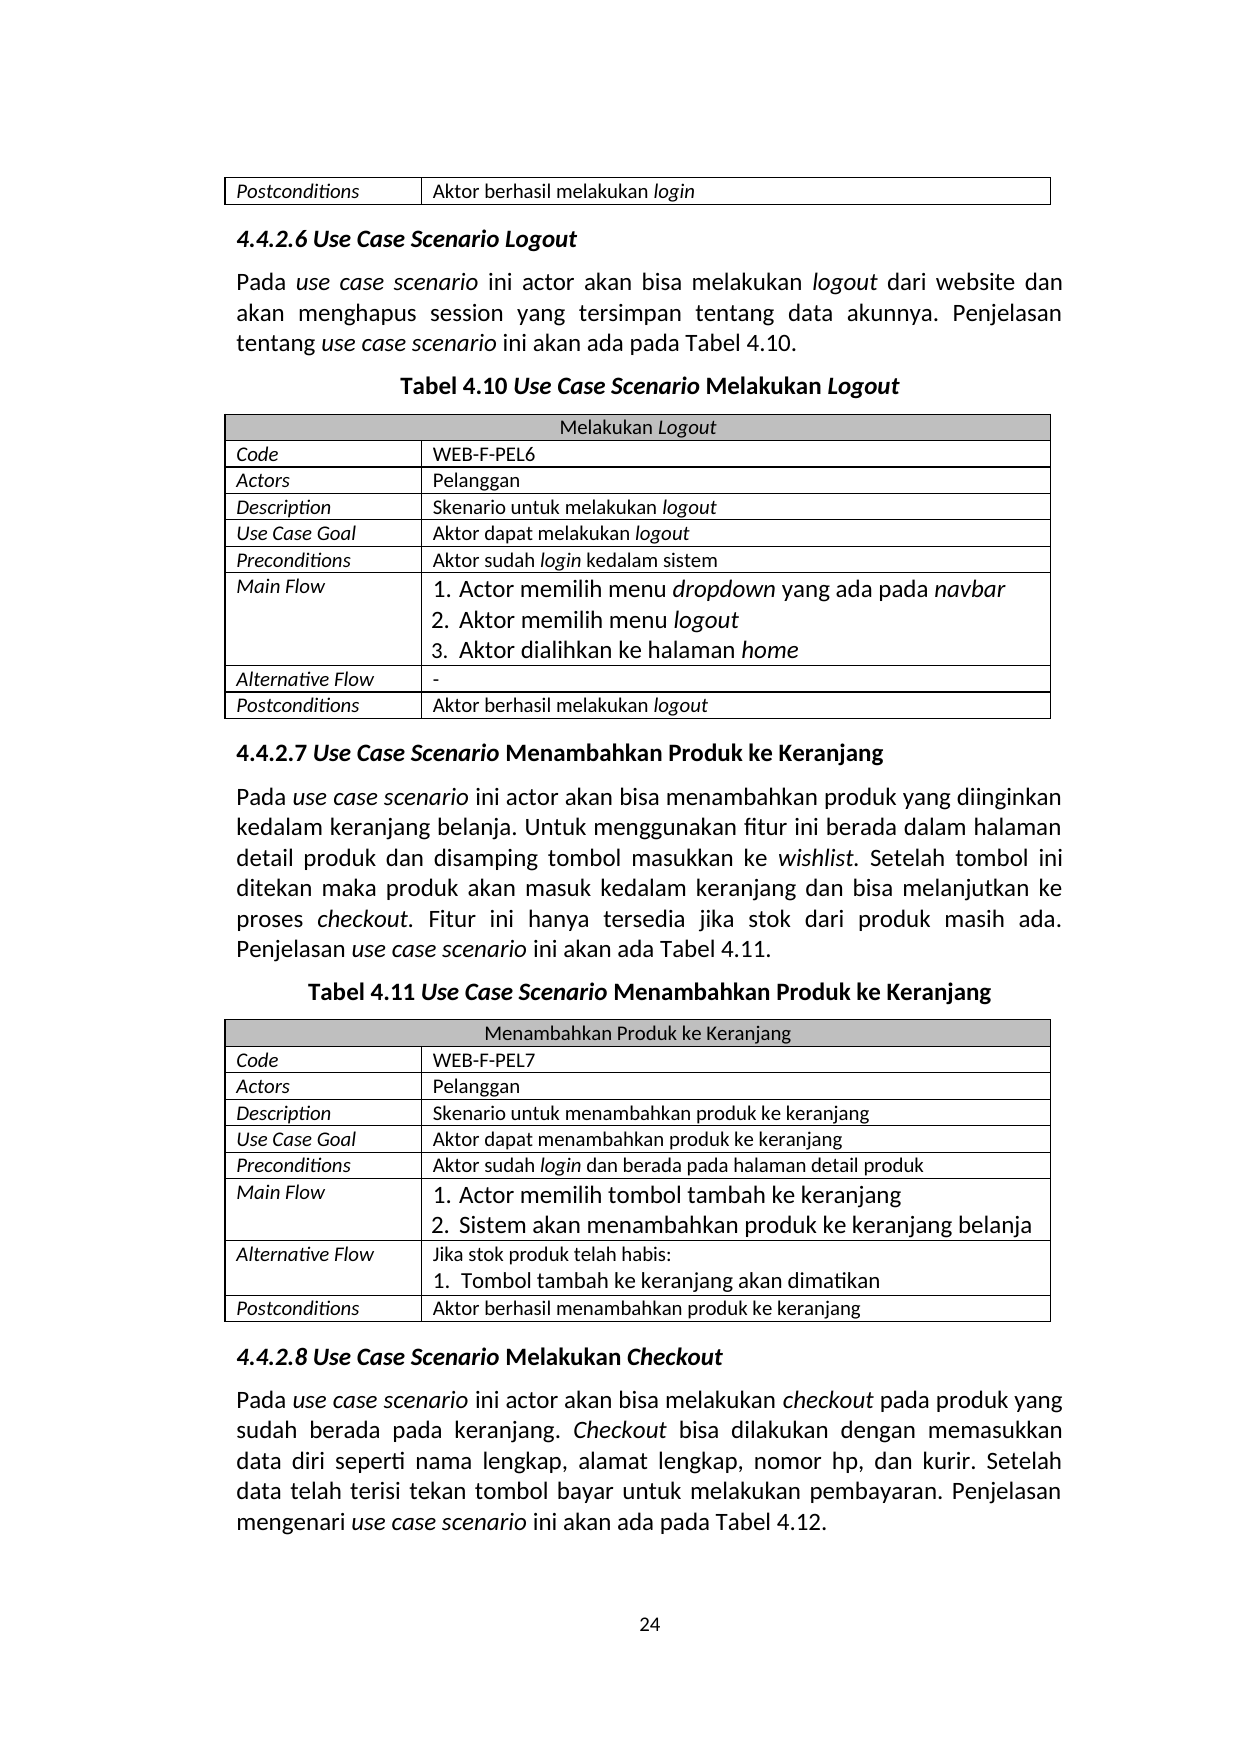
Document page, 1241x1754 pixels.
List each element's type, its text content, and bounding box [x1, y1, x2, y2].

table_cell Postconditions [226, 693, 421, 718]
text Pada use case scenario ini actor akan bisa melakukan checkout pada produk yang sudah berada pada keranjang. Checkout bisa dilakukan dengan memasukkan data diri seperti nama lengkap, alamat lengkap, nomor hp, dan kurir. Setelah data telah terisi tekan tombol bayar untuk melakukan pembayaran. Penjelasan mengenari use case scenario ini akan ada pada Tabel 4.12. [236, 1384, 1063, 1536]
text Tabel 4.10 Use Case Scenario Melakukan Logout [236, 371, 1063, 401]
table_cell Aktor dapat melakukan logout [422, 520, 1050, 546]
table_header Menambahkan Produk ke Keranjang [226, 1020, 1050, 1046]
table_cell Aktor dapat menambahkan produk ke keranjang [422, 1126, 1050, 1152]
text Pada use case scenario ini actor akan bisa menambahkan produk yang diinginkan kedalam keranjang belanja. Untuk menggunakan fitur ini berada dalam halaman detail produk dan disamping tombol masukkan ke wishlist. Setelah tombol ini ditekan maka produk akan masuk kedalam keranjang dan bisa melanjutkan ke proses checkout. Fitur ini hanya tersedia jika stok dari produk masih ada. Penjelasan use case scenario ini akan ada Tabel 4.11. [236, 781, 1063, 964]
table_cell Preconditions [226, 1153, 421, 1178]
table_cell Description [226, 494, 421, 519]
table_cell Preconditions [226, 547, 421, 572]
table_cell Actor memilih menu dropdown yang ada pada navbar Aktor memilih menu logout Aktor dialihkan ke halaman home [422, 573, 1050, 665]
table_cell Code [226, 441, 421, 466]
table_cell Actors [226, 468, 421, 493]
table_header Melakukan Logout [226, 415, 1050, 440]
text Pada use case scenario ini actor akan bisa melakukan logout dari website dan akan menghapus session yang tersimpan tentang data akunnya. Penjelasan tentang use case scenario ini akan ada pada Tabel 4.10. [236, 266, 1063, 358]
table_cell Alternative Flow [226, 666, 421, 691]
table_cell Use Case Goal [226, 1126, 421, 1152]
table_cell Aktor sudah login kedalam sistem [422, 547, 1050, 572]
table_cell Aktor berhasil melakukan login [422, 178, 1050, 204]
table_cell Pelanggan [422, 1073, 1050, 1099]
table_cell Actors [226, 1073, 421, 1099]
table_cell WEB-F-PEL7 [422, 1047, 1050, 1072]
text Tabel 4.11 Use Case Scenario Menambahkan Produk ke Keranjang [236, 976, 1063, 1007]
subtitle Use Case Scenario Menambahkan Produk ke Keranjang [236, 738, 1063, 768]
table_cell Jika stok produk telah habis: Tombol tambah ke keranjang akan dimatikan [422, 1241, 1050, 1294]
table_cell Main Flow [226, 1179, 421, 1240]
table_cell Postconditions [226, 1296, 421, 1321]
table_cell Postconditions [226, 178, 421, 204]
table_cell Alternative Flow [226, 1241, 421, 1294]
subtitle Use Case Scenario Logout [236, 223, 1063, 254]
table_cell Aktor berhasil melakukan logout [422, 693, 1050, 718]
table_cell Aktor berhasil menambahkan produk ke keranjang [422, 1296, 1050, 1321]
table_cell Use Case Goal [226, 520, 421, 546]
table_cell Actor memilih tombol tambah ke keranjang Sistem akan menambahkan produk ke keranjang belanja [422, 1179, 1050, 1240]
table_cell Aktor sudah login dan berada pada halaman detail produk [422, 1153, 1050, 1178]
table_cell Description [226, 1100, 421, 1125]
table_cell Main Flow [226, 573, 421, 665]
table_cell Pelanggan [422, 468, 1050, 493]
table_cell Skenario untuk melakukan logout [422, 494, 1050, 519]
subtitle Use Case Scenario Melakukan Checkout [236, 1341, 1063, 1371]
table_cell WEB-F-PEL6 [422, 441, 1050, 466]
table_cell - [422, 666, 1050, 691]
table_cell Code [226, 1047, 421, 1072]
table_cell Skenario untuk menambahkan produk ke keranjang [422, 1100, 1050, 1125]
